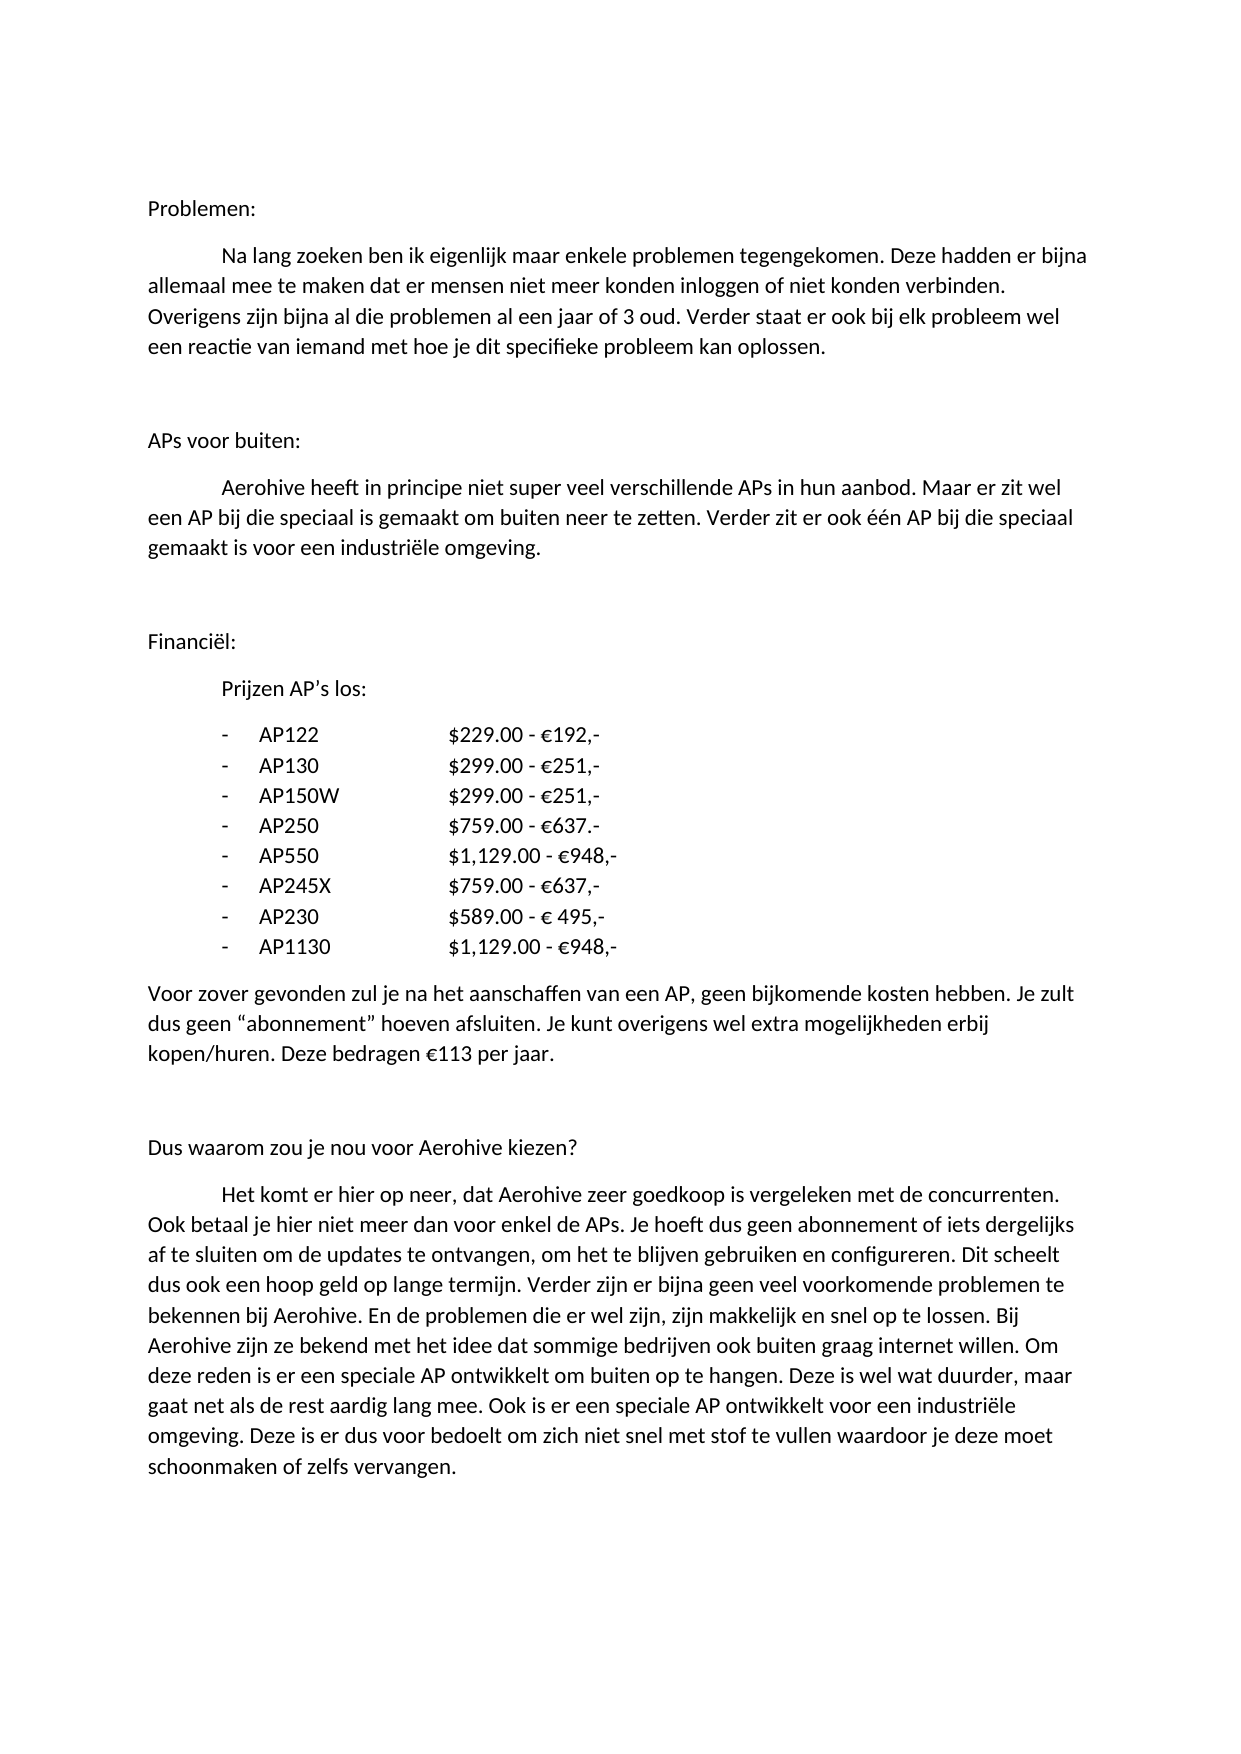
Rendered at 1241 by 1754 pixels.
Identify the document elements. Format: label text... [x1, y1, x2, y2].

text Dus waarom zou je nou voor Aerohive kiezen? [148, 1133, 1093, 1161]
text Prijzen AP’s los: [148, 674, 1093, 702]
list AP245X $759.00 - €637,- [221, 872, 1093, 899]
list AP130 $299.00 - €251,- [221, 751, 1093, 779]
list AP150W $299.00 - €251,- [221, 781, 1093, 809]
text Voor zover gevonden zul je na het aanschaffen van een AP, geen bijkomende kosten hebben. Je zult dus geen “abonnement” hoeven afsluiten. Je kunt overigens wel extra mogelijkheden erbij kopen/huren. Deze bedragen €113 per jaar. [148, 979, 1093, 1067]
list AP230 $589.00 - € 495,- [221, 902, 1093, 930]
list AP1130 $1,129.00 - €948,- [221, 932, 1093, 960]
text Financiël: [148, 627, 1093, 655]
list AP550 $1,129.00 - €948,- [221, 841, 1093, 869]
list AP250 $759.00 - €637.- [221, 811, 1093, 839]
text APs voor buiten: [148, 426, 1093, 454]
list AP122 $229.00 - €192,- [221, 721, 1093, 748]
text Problemen: [148, 194, 1093, 222]
text Het komt er hier op neer, dat Aerohive zeer goedkoop is vergeleken met de concurrenten. Ook betaal je hier niet meer dan voor enkel de APs. Je hoeft dus geen abonnement of iets dergelijks af te sluiten om de updates te ontvangen, om het te blijven gebruiken en configureren. Dit scheelt dus ook een hoop geld op lange termijn. Verder zijn er bijna geen veel voorkomende problemen te bekennen bij Aerohive. En de problemen die er wel zijn, zijn makkelijk en snel op te lossen. Bij Aerohive zijn ze bekend met het idee dat sommige bedrijven ook buiten graag internet willen. Om deze reden is er een speciale AP ontwikkelt om buiten op te hangen. Deze is wel wat duurder, maar gaat net als de rest aardig lang mee. Ook is er een speciale AP ontwikkelt voor een industriële omgeving. Deze is er dus voor bedoelt om zich niet snel met stof te vullen waardoor je deze moet schoonmaken of zelfs vervangen. [148, 1180, 1093, 1480]
text Aerohive heeft in principe niet super veel verschillende APs in hun aanbod. Maar er zit wel een AP bij die speciaal is gemaakt om buiten neer te zetten. Verder zit er ook één AP bij die speciaal gemaakt is voor een industriële omgeving. [148, 473, 1093, 561]
text Na lang zoeken ben ik eigenlijk maar enkele problemen tegengekomen. Deze hadden er bijna allemaal mee te maken dat er mensen niet meer konden inloggen of niet konden verbinden. Overigens zijn bijna al die problemen al een jaar of 3 oud. Verder staat er ook bij elk probleem wel een reactie van iemand met hoe je dit specifieke probleem kan oplossen. [148, 241, 1093, 360]
